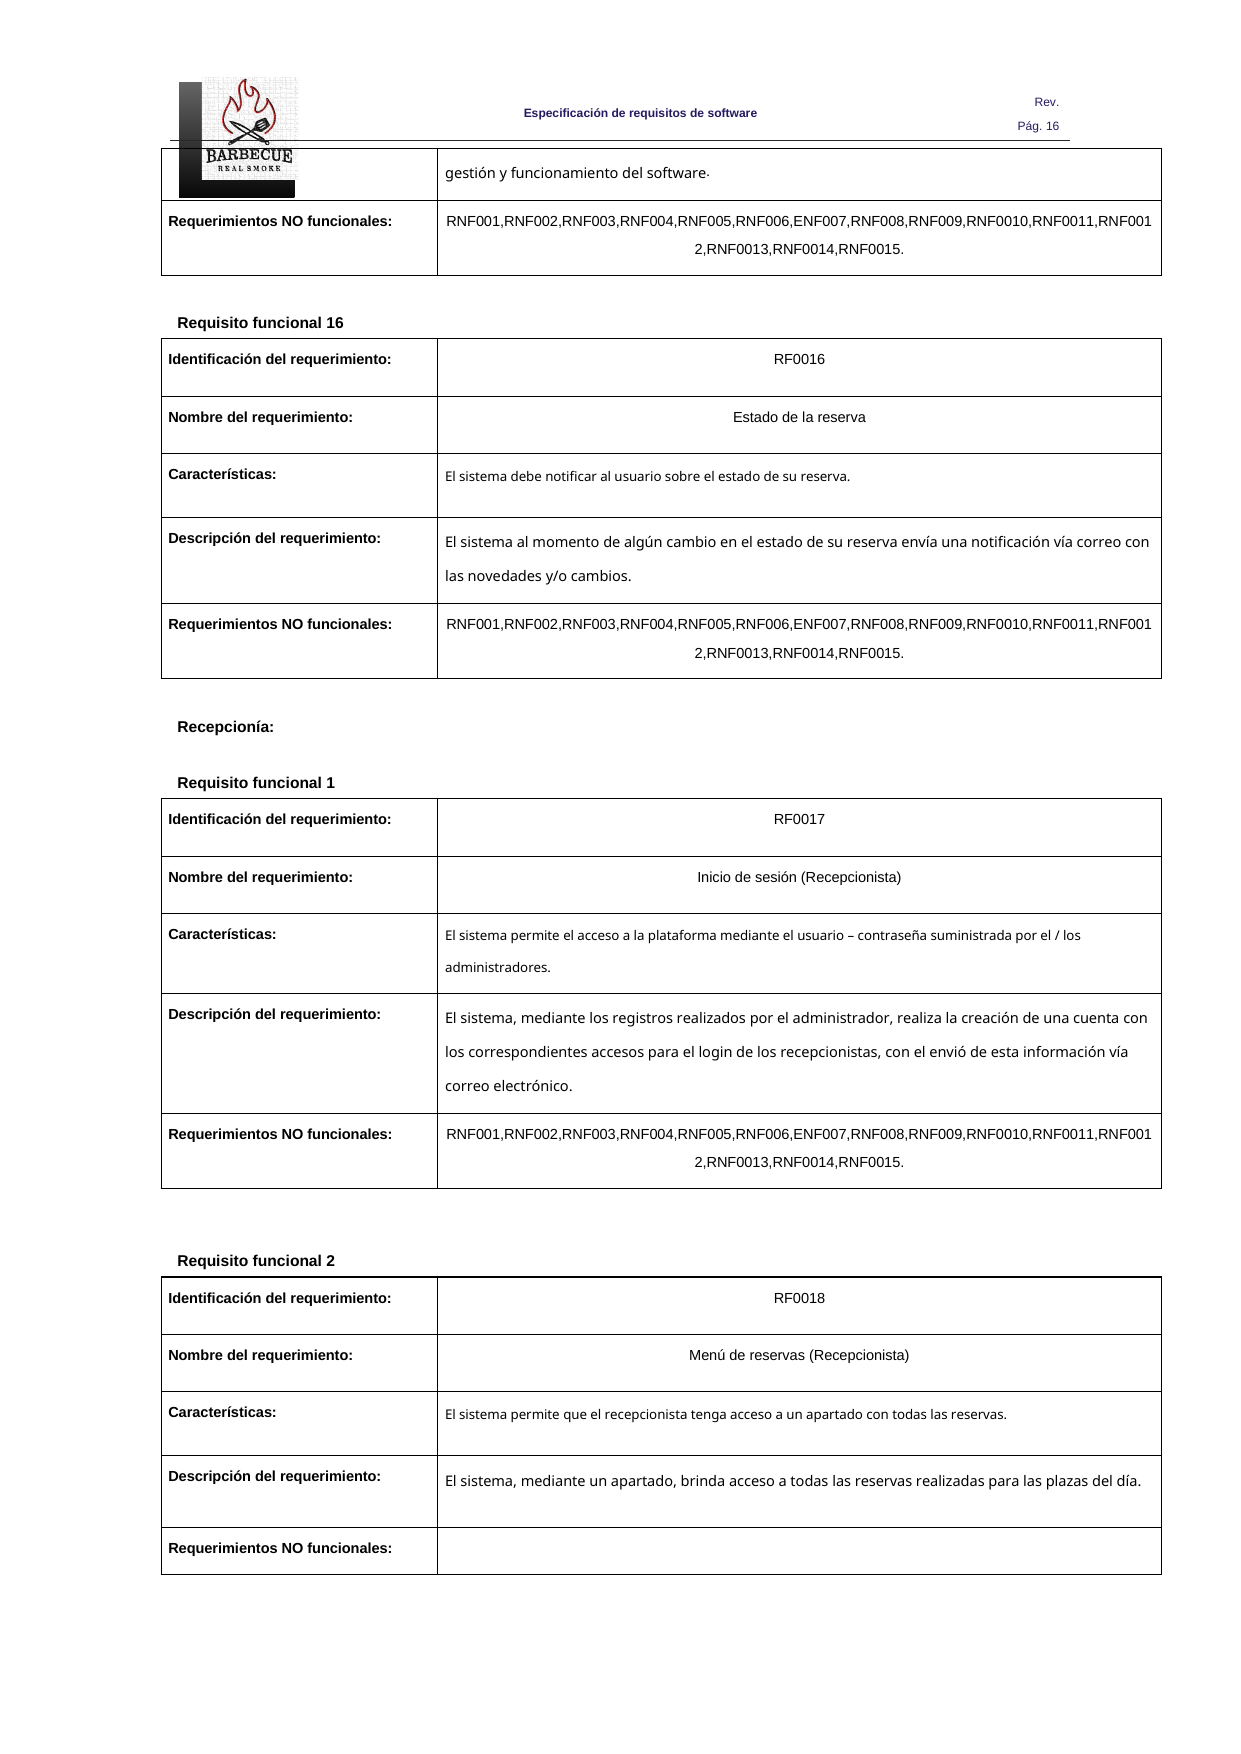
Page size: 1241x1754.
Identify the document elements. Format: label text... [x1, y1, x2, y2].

table_cell El sistema permite que el recepcionista tenga acceso a un apartado con todas las reservas. [438, 1392, 1161, 1455]
table_cell Estado de la reserva [438, 397, 1161, 453]
table_cell [438, 1528, 1161, 1573]
table_cell El sistema debe notificar al usuario sobre el estado de su reserva. [438, 454, 1161, 517]
picture [201, 141, 299, 148]
text Requisito funcional 2 [177, 1239, 1063, 1270]
table_header Identificación del requerimiento: [162, 1278, 437, 1334]
table_cell El sistema al momento de algún cambio en el estado de su reserva envía una notificación vía correo con las novedades y/o cambios. [438, 518, 1161, 603]
table_header RF0017 [438, 799, 1161, 856]
table_cell El sistema al momento de registrar al usuario pide el requerimiento de trato de datos para la correcta gestión y funcionamiento del software. [438, 149, 1161, 199]
table_cell RNF001,RNF002,RNF003,RNF004,RNF005,RNF006,ENF007,RNF008,RNF009,RNF0010,RNF0011,RNF0012,RNF0013,RNF0014,RNF0015. [438, 1114, 1161, 1188]
table_header Identificación del requerimiento: [162, 339, 437, 396]
table_cell Descripción del requerimiento: [162, 994, 437, 1113]
table_cell Descripción del requerimiento: [162, 518, 437, 603]
table_cell El sistema, mediante los registros realizados por el administrador, realiza la creación de una cuenta con los correspondientes accesos para el login de los recepcionistas, con el envió de esta información vía correo electrónico. [438, 994, 1161, 1113]
table_cell Descripción del requerimiento: [162, 1456, 437, 1527]
text Recepcionía: [177, 704, 1063, 735]
table_cell Requerimientos NO funcionales: [162, 1114, 437, 1188]
table_cell Nombre del requerimiento: [162, 1335, 437, 1391]
table_cell Características: [162, 454, 437, 517]
table_cell Requerimientos NO funcionales: [162, 1528, 437, 1573]
table_header RF0016 [438, 339, 1161, 396]
table_cell El sistema, mediante un apartado, brinda acceso a todas las reservas realizadas para las plazas del día. [438, 1456, 1161, 1527]
table_cell Requerimientos NO funcionales: [162, 604, 437, 678]
table_cell RNF001,RNF002,RNF003,RNF004,RNF005,RNF006,ENF007,RNF008,RNF009,RNF0010,RNF0011,RNF0012,RNF0013,RNF0014,RNF0015. [438, 201, 1161, 275]
text Requisito funcional 1 [177, 760, 1063, 792]
table_cell Características: [162, 1392, 437, 1455]
table_cell Requerimientos NO funcionales: [162, 201, 437, 275]
text Requisito funcional 16 [177, 301, 1063, 332]
table_cell RNF001,RNF002,RNF003,RNF004,RNF005,RNF006,ENF007,RNF008,RNF009,RNF0010,RNF0011,RNF0012,RNF0013,RNF0014,RNF0015. [438, 604, 1161, 678]
table_header RF0018 [438, 1278, 1161, 1334]
table_cell Nombre del requerimiento: [162, 397, 437, 453]
picture [201, 77, 299, 140]
table_header Identificación del requerimiento: [162, 799, 437, 856]
table_cell Menú de reservas (Recepcionista) [438, 1335, 1161, 1391]
table_cell Nombre del requerimiento: [162, 857, 437, 912]
table_cell El sistema permite el acceso a la plataforma mediante el usuario – contraseña suministrada por el / los administradores. [438, 914, 1161, 993]
table_cell Características: [162, 914, 437, 993]
table_cell Inicio de sesión (Recepcionista) [438, 857, 1161, 912]
table_cell Descripción del requerimiento: [162, 149, 437, 199]
